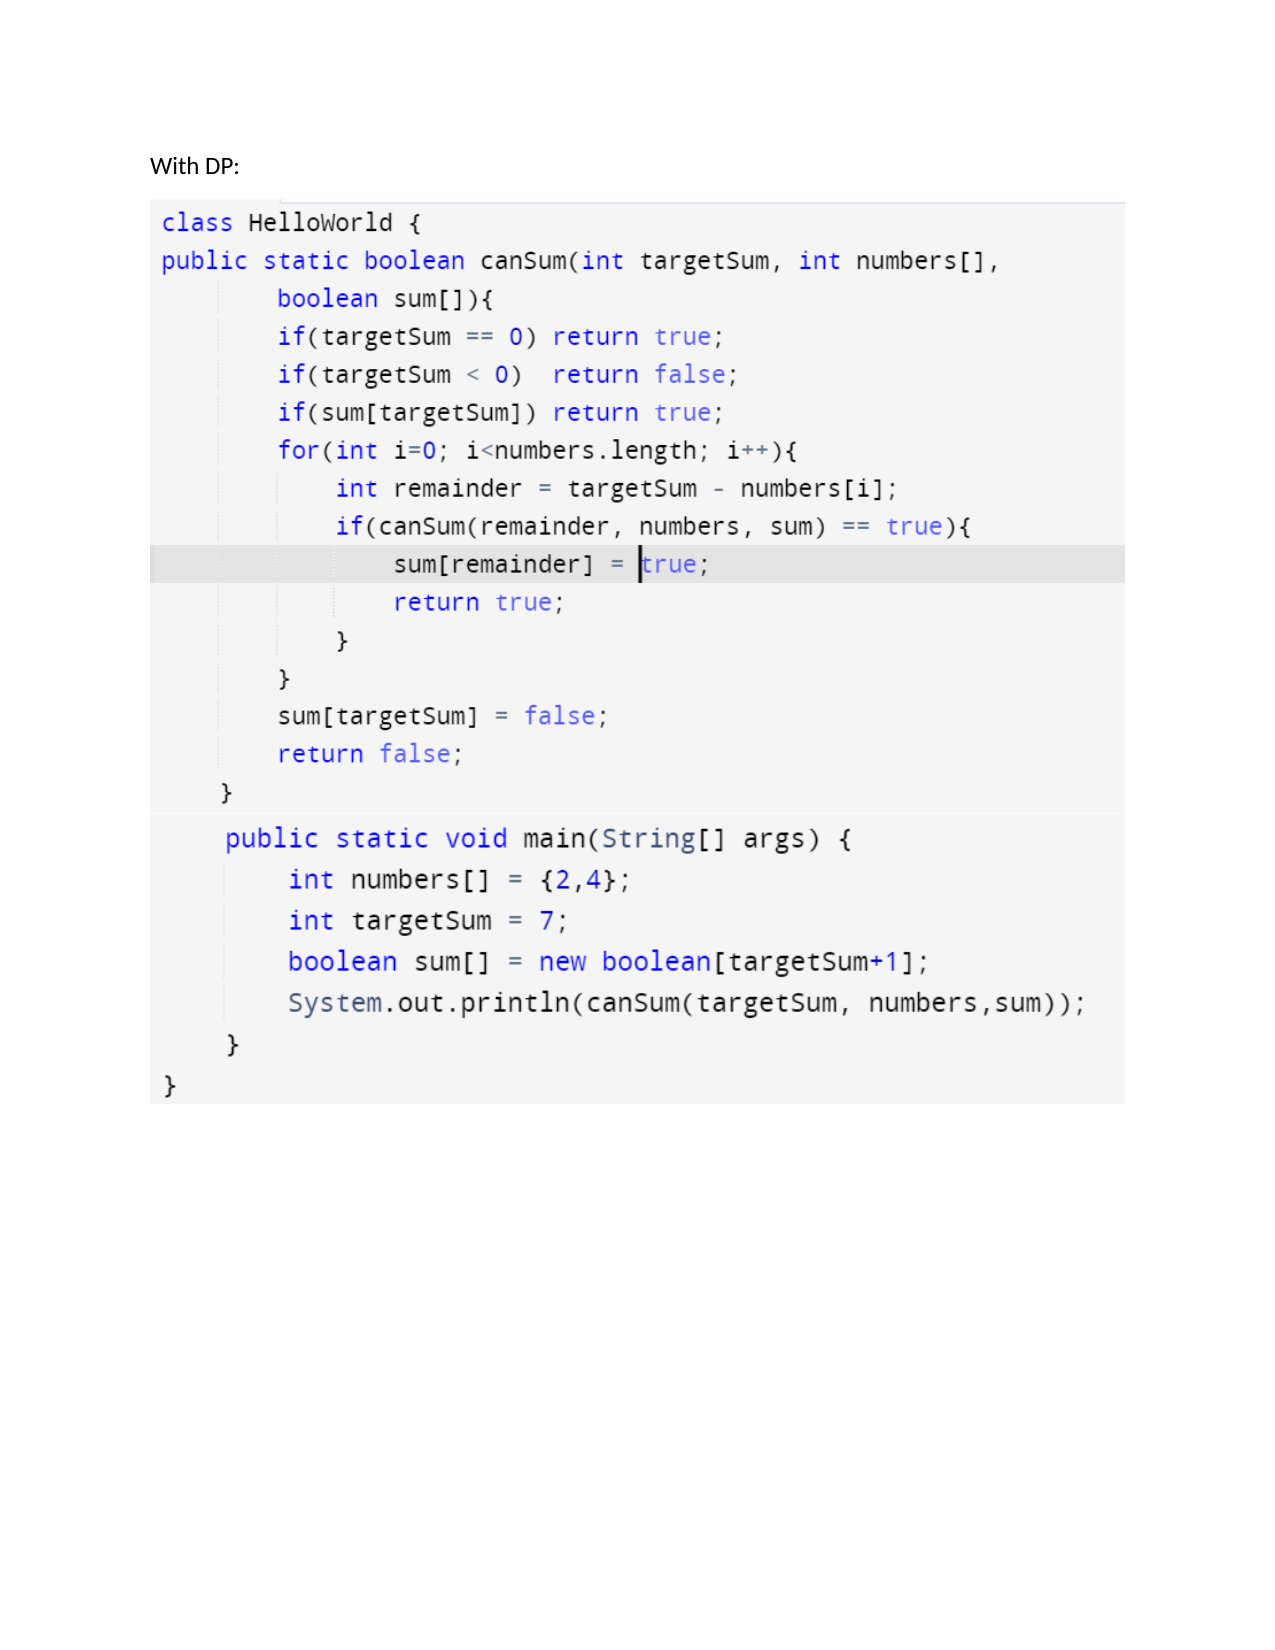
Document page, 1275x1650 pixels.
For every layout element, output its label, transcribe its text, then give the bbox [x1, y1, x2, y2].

picture [150, 814, 1125, 1104]
text With DP: [150, 150, 1125, 181]
picture [150, 199, 1125, 813]
